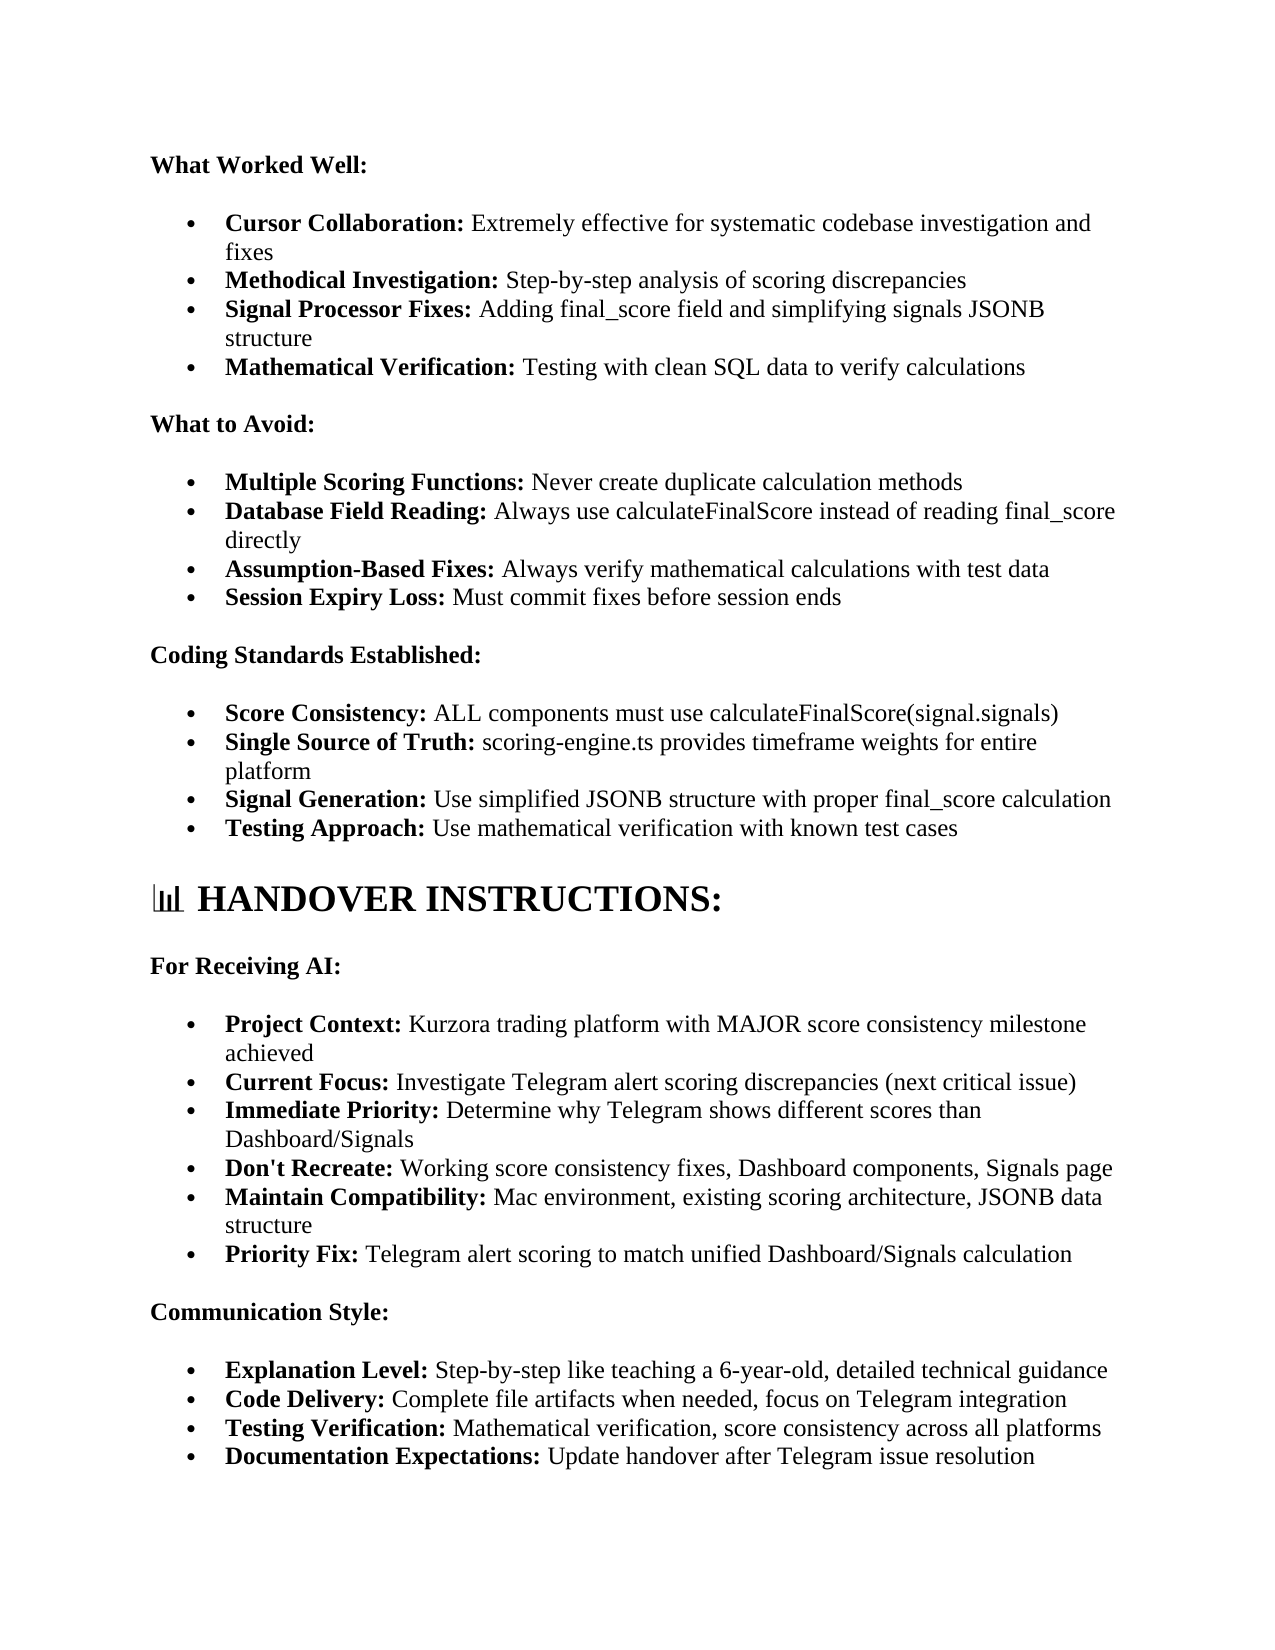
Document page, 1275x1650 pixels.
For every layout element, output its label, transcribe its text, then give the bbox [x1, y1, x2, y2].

list Database Field Reading: Always use calculateFinalScore instead of reading final_score directly [187, 496, 1125, 554]
list Assumption-Based Fixes: Always verify mathematical calculations with test data [187, 554, 1125, 582]
text For Receiving AI: [150, 951, 1125, 980]
list Current Focus: Investigate Telegram alert scoring discrepancies (next critical issue) [187, 1067, 1125, 1096]
list Single Source of Truth: scoring-engine.ts provides timeframe weights for entire platform [187, 727, 1125, 784]
list Signal Processor Fixes: Adding final_score field and simplifying signals JSONB structure [187, 294, 1125, 352]
list Explanation Level: Step-by-step like teaching a 6-year-old, detailed technical guidance [187, 1355, 1125, 1384]
list Priority Fix: Telegram alert scoring to match unified Dashboard/Signals calculation [187, 1239, 1125, 1268]
list Score Consistency: ALL components must use calculateFinalScore(signal.signals) [187, 698, 1125, 727]
list Multiple Scoring Functions: Never create duplicate calculation methods [187, 467, 1125, 496]
text Coding Standards Established: [150, 640, 1125, 669]
text Communication Style: [150, 1297, 1125, 1326]
text 📊 HANDOVER INSTRUCTIONS: [150, 871, 1125, 922]
list Maintain Compatibility: Mac environment, existing scoring architecture, JSONB data structure [187, 1182, 1125, 1239]
list Mathematical Verification: Testing with clean SQL data to verify calculations [187, 352, 1125, 380]
list Immediate Priority: Determine why Telegram shows different scores than Dashboard/Signals [187, 1096, 1125, 1153]
text What to Avoid: [150, 409, 1125, 438]
list Testing Verification: Mathematical verification, score consistency across all platforms [187, 1413, 1125, 1441]
list Testing Approach: Use mathematical verification with known test cases [187, 813, 1125, 842]
list Methodical Investigation: Step-by-step analysis of scoring discrepancies [187, 265, 1125, 294]
list Don't Recreate: Working score consistency fixes, Dashboard components, Signals page [187, 1153, 1125, 1182]
list Session Expiry Loss: Must commit fixes before session ends [187, 582, 1125, 611]
list Cursor Collaboration: Extremely effective for systematic codebase investigation and fixes [187, 208, 1125, 265]
text What Worked Well: [150, 150, 1125, 179]
list Code Delivery: Complete file artifacts when needed, focus on Telegram integration [187, 1384, 1125, 1413]
list Signal Generation: Use simplified JSONB structure with proper final_score calculation [187, 784, 1125, 813]
list Project Context: Kurzora trading platform with MAJOR score consistency milestone achieved [187, 1009, 1125, 1067]
list Documentation Expectations: Update handover after Telegram issue resolution [187, 1441, 1125, 1470]
